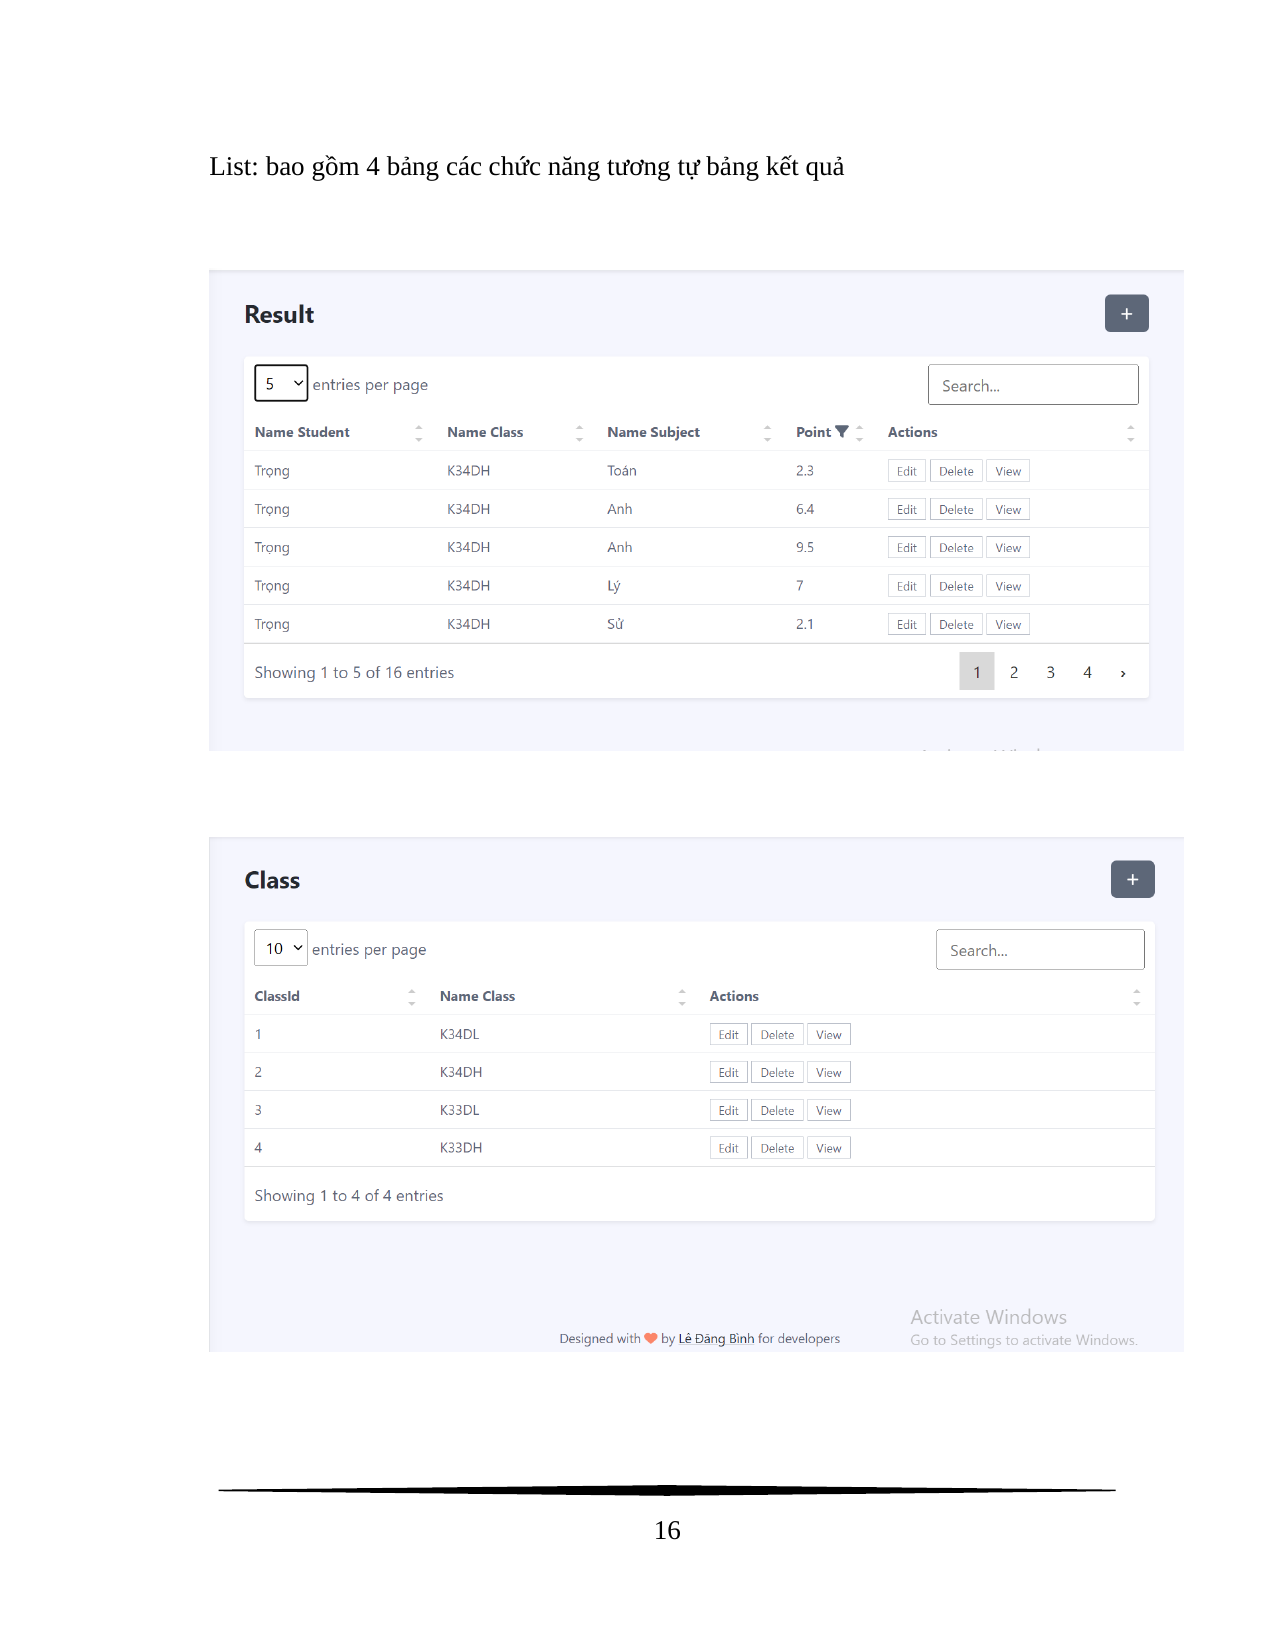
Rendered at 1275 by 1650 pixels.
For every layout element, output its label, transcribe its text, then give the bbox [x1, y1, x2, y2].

picture [209, 837, 1184, 1352]
text List: bao gồm 4 bảng các chức năng tương tự bảng kết quả [150, 150, 1125, 181]
picture [209, 268, 1184, 751]
